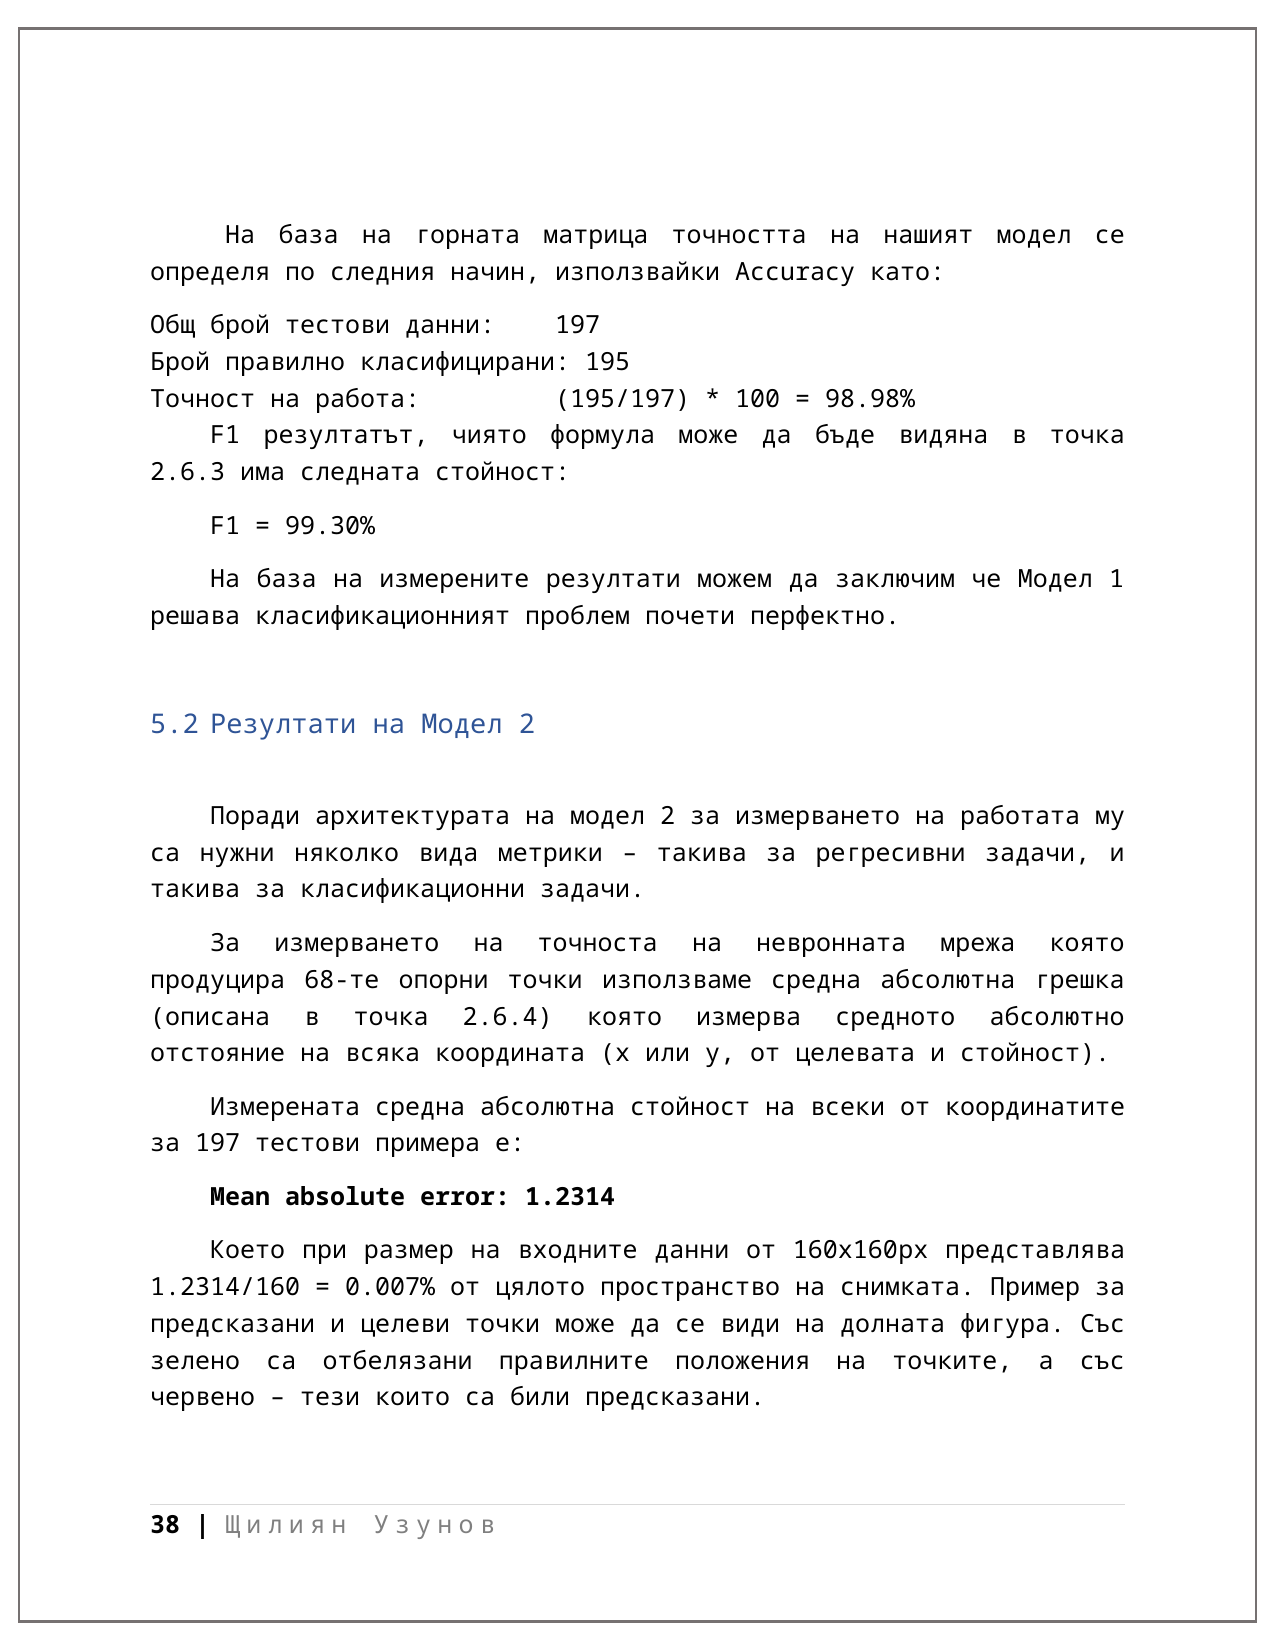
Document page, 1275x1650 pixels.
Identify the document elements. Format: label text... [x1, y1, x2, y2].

text За измерването на точноста на невронната мрежа която продуцира 68-те опорни точки използваме средна абсолютна грешка (описана в точка 2.6.4) която измерва средното абсолютно отстояние на всяка координата (х или у, от целевата и стойност). [150, 924, 1125, 1069]
text Точност на работа: (195/197) * 100 = 98.98% [150, 380, 1125, 414]
text Mean absolute error: 1.2314 [150, 1178, 1125, 1213]
text Общ брой тестови данни: 197 [150, 307, 1125, 341]
text F1 резултатът, чиято формула може да бъде видяна в точка 2.6.3 има следната стойност: [150, 417, 1125, 488]
text Което при размер на входните данни от 160х160px представлява 1.2314/160 = 0.007% от цялото пространство на снимката. Пример за предсказани и целеви точки може да се види на долната фигура. Със зелено са отбелязани правилните положения на точките, а със червено – тези които са били предсказани. [150, 1232, 1125, 1413]
subtitle Резултати на Модел 2 [150, 704, 1125, 741]
text Измерената средна абсолютна стойност на всеки от координатите за 197 тестови примера е: [150, 1088, 1125, 1159]
text На база на горната матрица точността на нашият модел се определя по следния начин, използвайки Accuracy като: [150, 217, 1125, 287]
text F1 = 99.30% [150, 507, 1125, 541]
text Поради архитектурата на модел 2 за измерването на работата му са нужни няколко вида метрики – такива за регресивни задачи, и такива за класификационни задачи. [150, 798, 1125, 905]
text Брой правилно класифицирани: 195 [150, 343, 1125, 378]
text На база на измерените резултати можем да заключим че Модел 1 решава класификационният проблем почети перфектно. [150, 561, 1125, 632]
